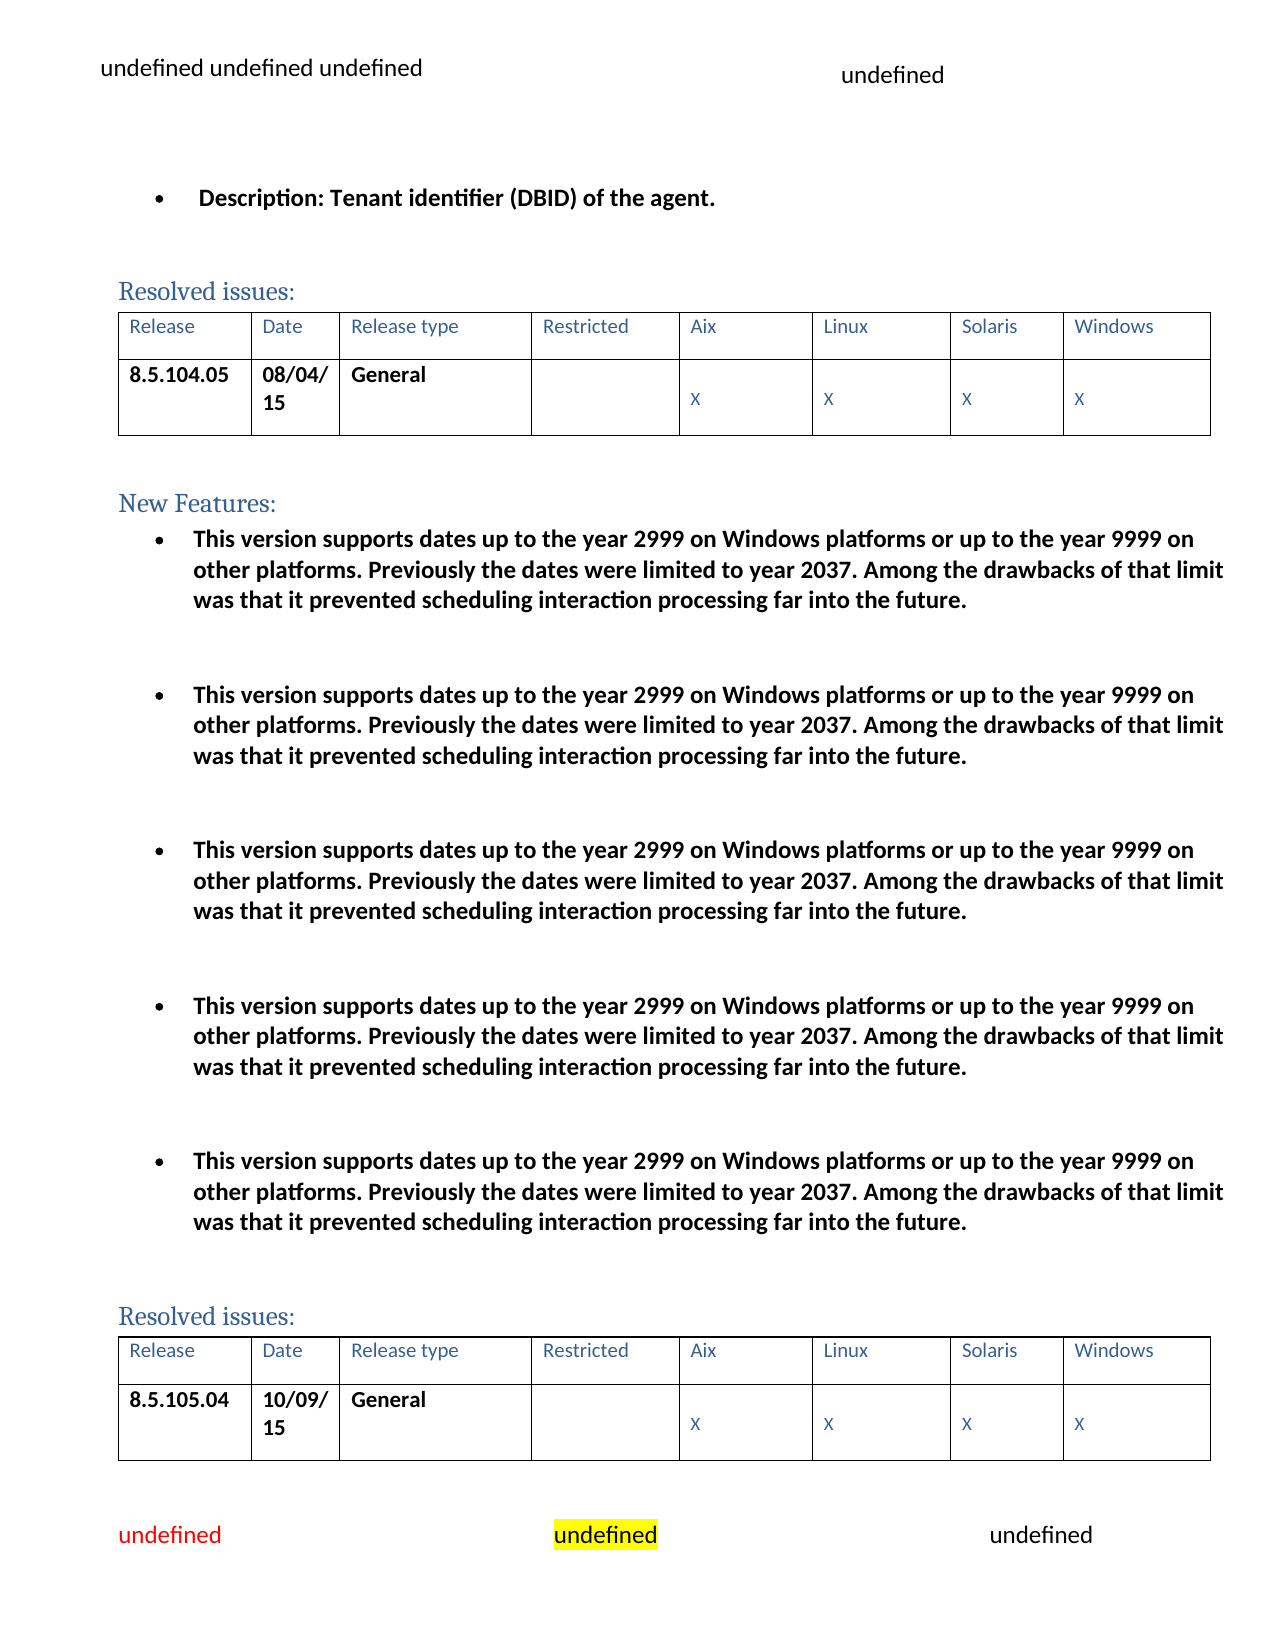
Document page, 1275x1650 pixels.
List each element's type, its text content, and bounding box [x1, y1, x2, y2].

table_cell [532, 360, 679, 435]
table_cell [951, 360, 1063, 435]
list This version supports dates up to the year 2999 on Windows platforms or up to the year 9999 on other platforms. Previously the dates were limited to year 2037. Among the drawbacks of that limit was that it prevented scheduling interaction processing far into the future. [156, 679, 1226, 771]
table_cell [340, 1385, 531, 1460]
subtitle Resolved issues: [118, 276, 1226, 307]
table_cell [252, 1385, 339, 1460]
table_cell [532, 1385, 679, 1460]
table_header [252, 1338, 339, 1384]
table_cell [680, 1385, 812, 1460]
list This version supports dates up to the year 2999 on Windows platforms or up to the year 9999 on other platforms. Previously the dates were limited to year 2037. Among the drawbacks of that limit was that it prevented scheduling interaction processing far into the future. [156, 523, 1226, 615]
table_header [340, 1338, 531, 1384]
subtitle New Features: [118, 488, 1226, 519]
subtitle Resolved issues: [118, 1301, 1226, 1332]
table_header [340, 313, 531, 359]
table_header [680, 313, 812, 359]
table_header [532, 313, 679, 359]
list Description: Tenant identifier (DBID) of the agent. [156, 182, 1226, 212]
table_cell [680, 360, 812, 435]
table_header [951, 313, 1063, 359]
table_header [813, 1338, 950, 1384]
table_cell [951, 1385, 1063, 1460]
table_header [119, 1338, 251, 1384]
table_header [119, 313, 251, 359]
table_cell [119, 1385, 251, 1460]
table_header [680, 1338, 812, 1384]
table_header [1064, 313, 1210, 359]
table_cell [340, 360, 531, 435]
list This version supports dates up to the year 2999 on Windows platforms or up to the year 9999 on other platforms. Previously the dates were limited to year 2037. Among the drawbacks of that limit was that it prevented scheduling interaction processing far into the future. [156, 990, 1226, 1081]
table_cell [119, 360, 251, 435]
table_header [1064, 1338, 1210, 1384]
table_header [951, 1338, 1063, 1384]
list This version supports dates up to the year 2999 on Windows platforms or up to the year 9999 on other platforms. Previously the dates were limited to year 2037. Among the drawbacks of that limit was that it prevented scheduling interaction processing far into the future. [156, 1145, 1226, 1237]
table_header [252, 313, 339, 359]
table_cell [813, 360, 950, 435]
list This version supports dates up to the year 2999 on Windows platforms or up to the year 9999 on other platforms. Previously the dates were limited to year 2037. Among the drawbacks of that limit was that it prevented scheduling interaction processing far into the future. [156, 834, 1226, 926]
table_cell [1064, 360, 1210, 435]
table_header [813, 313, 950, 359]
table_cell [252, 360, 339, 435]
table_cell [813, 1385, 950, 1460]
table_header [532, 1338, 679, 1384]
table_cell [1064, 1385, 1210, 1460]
